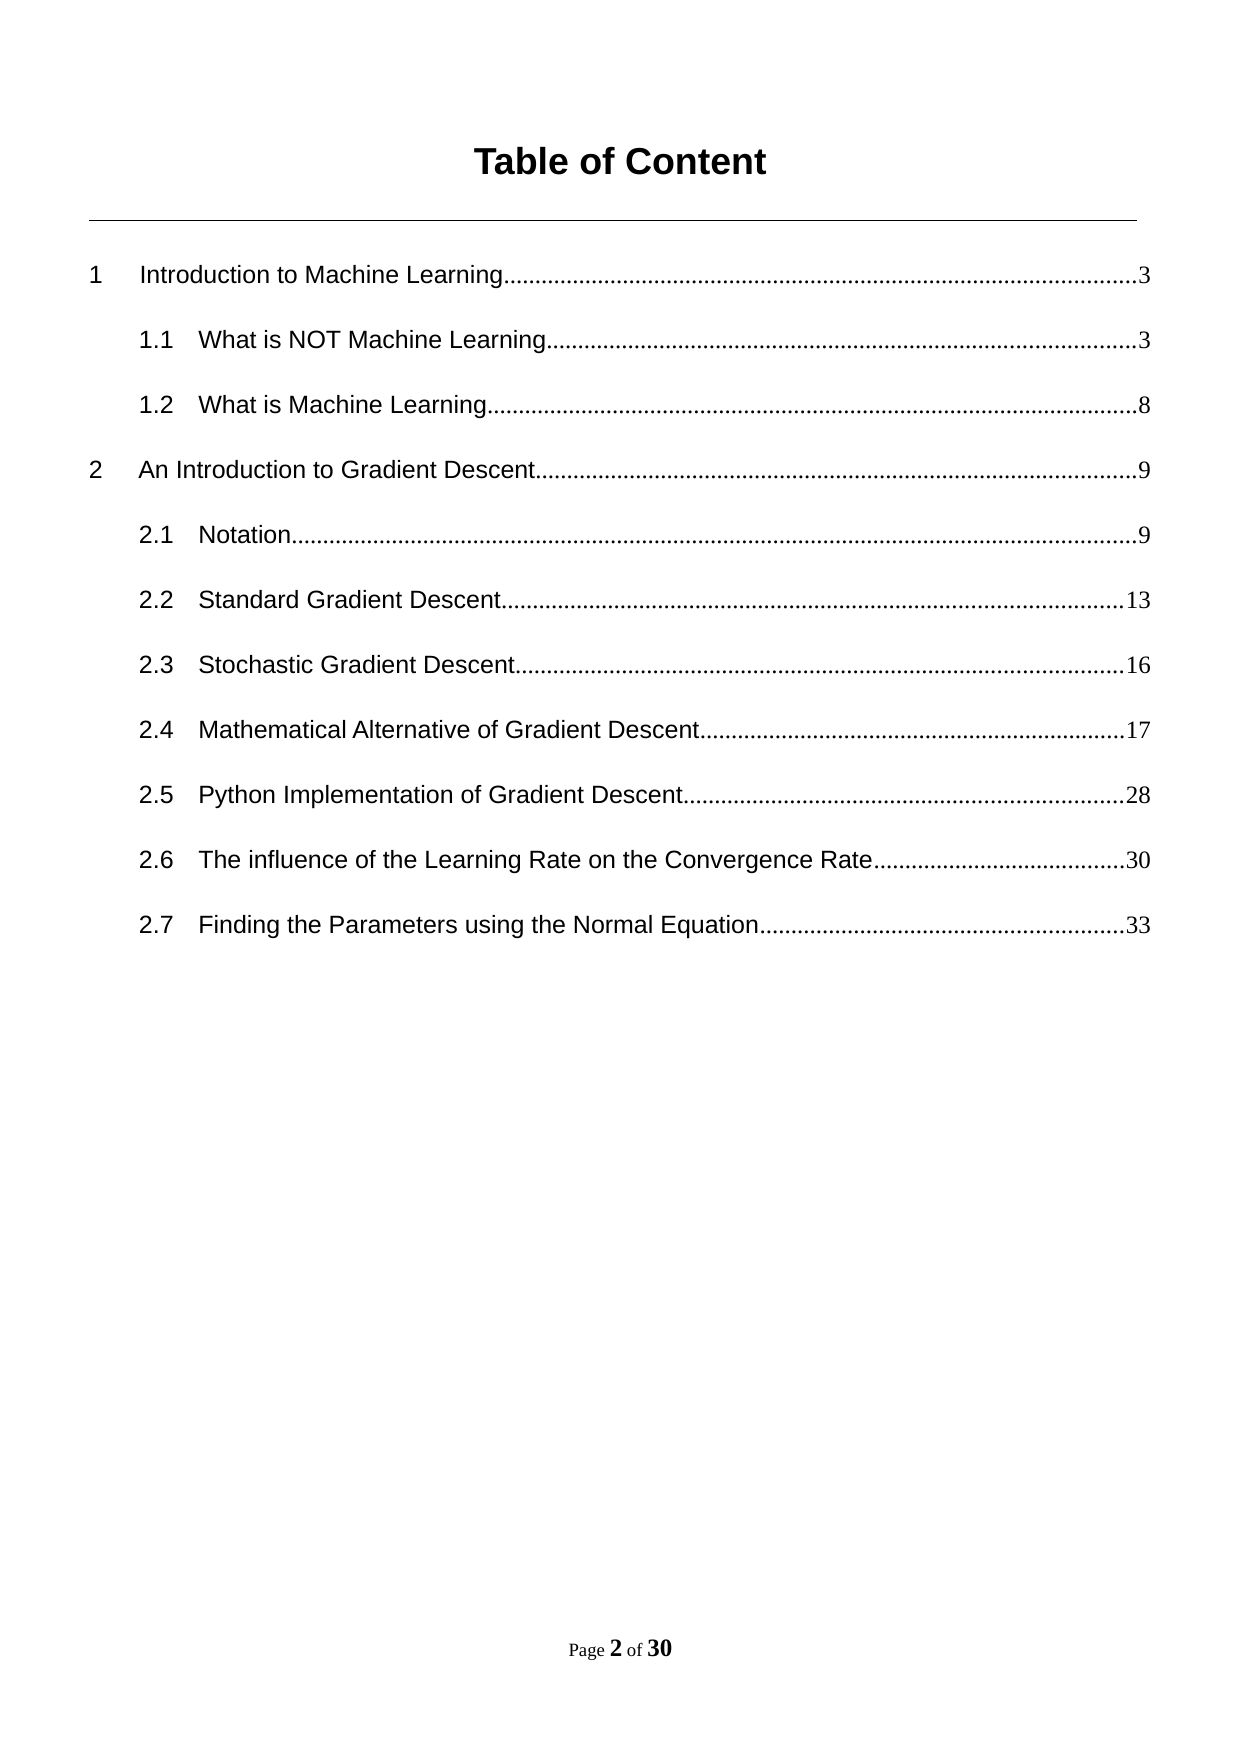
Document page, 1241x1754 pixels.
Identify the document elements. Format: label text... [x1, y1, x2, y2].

text Table of Content [89, 128, 1152, 193]
